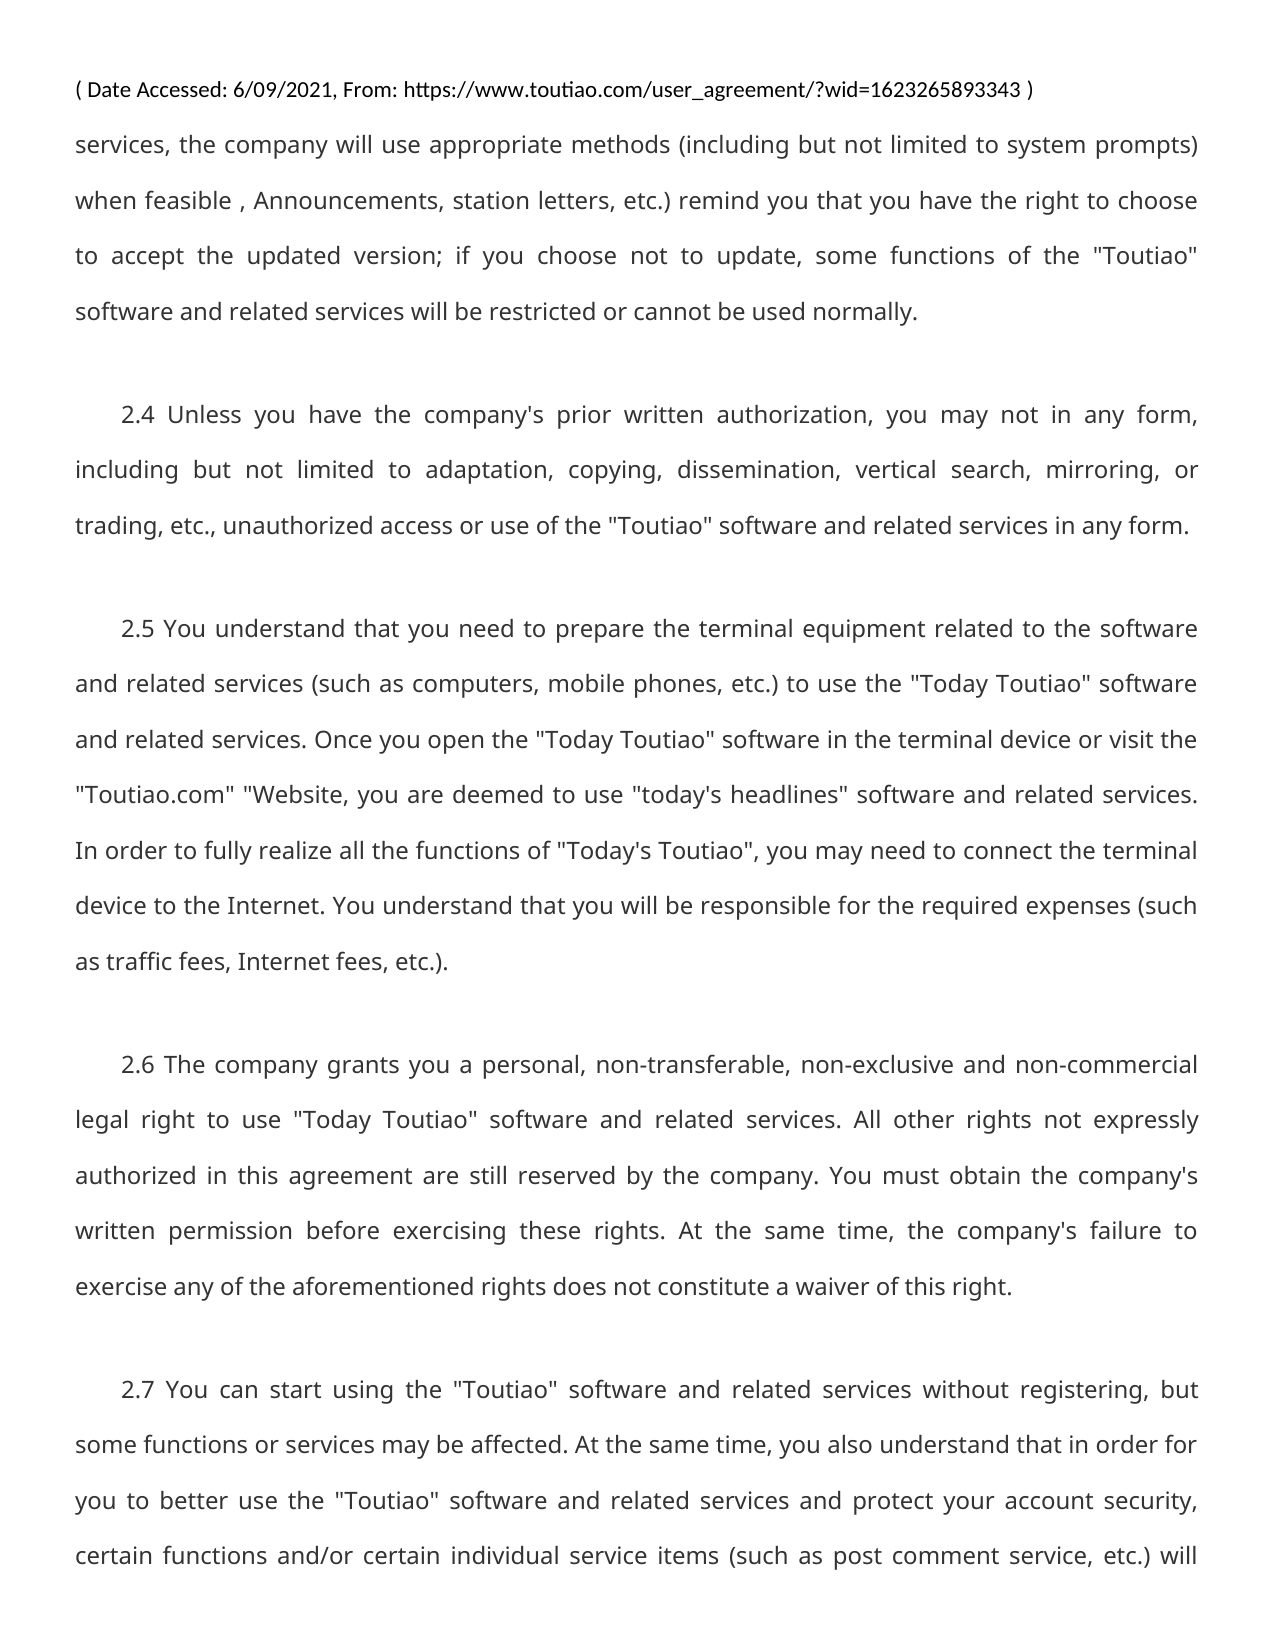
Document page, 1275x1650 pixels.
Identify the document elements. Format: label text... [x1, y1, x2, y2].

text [75, 1373, 1200, 1571]
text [75, 128, 1200, 327]
text 2.6 The company grants you a personal, non-transferable, non-exclusive and non-commercial legal right to use "Today Toutiao" software and related services. All other rights not expressly authorized in this agreement are still reserved by the company. You must obtain the company's written permission before exercising these rights. At the same time, the company's failure to exercise any of the aforementioned rights does not constitute a waiver of this right. [75, 1048, 1200, 1302]
text 2.5 You understand that you need to prepare the terminal equipment related to the software and related services (such as computers, mobile phones, etc.) to use the "Today Toutiao" software and related services. Once you open the "Today Toutiao" software in the terminal device or visit the "Toutiao.com" "Website, you are deemed to use "today's headlines" software and related services. In order to fully realize all the functions of "Today's Toutiao", you may need to connect the terminal device to the Internet. You understand that you will be responsible for the required expenses (such as traffic fees, Internet fees, etc.). [75, 612, 1200, 977]
text 2.4 Unless you have the company's prior written authorization, you may not in any form, including but not limited to adaptation, copying, dissemination, vertical search, mirroring, or trading, etc., unauthorized access or use of the "Toutiao" software and related services in any form. [75, 398, 1200, 541]
